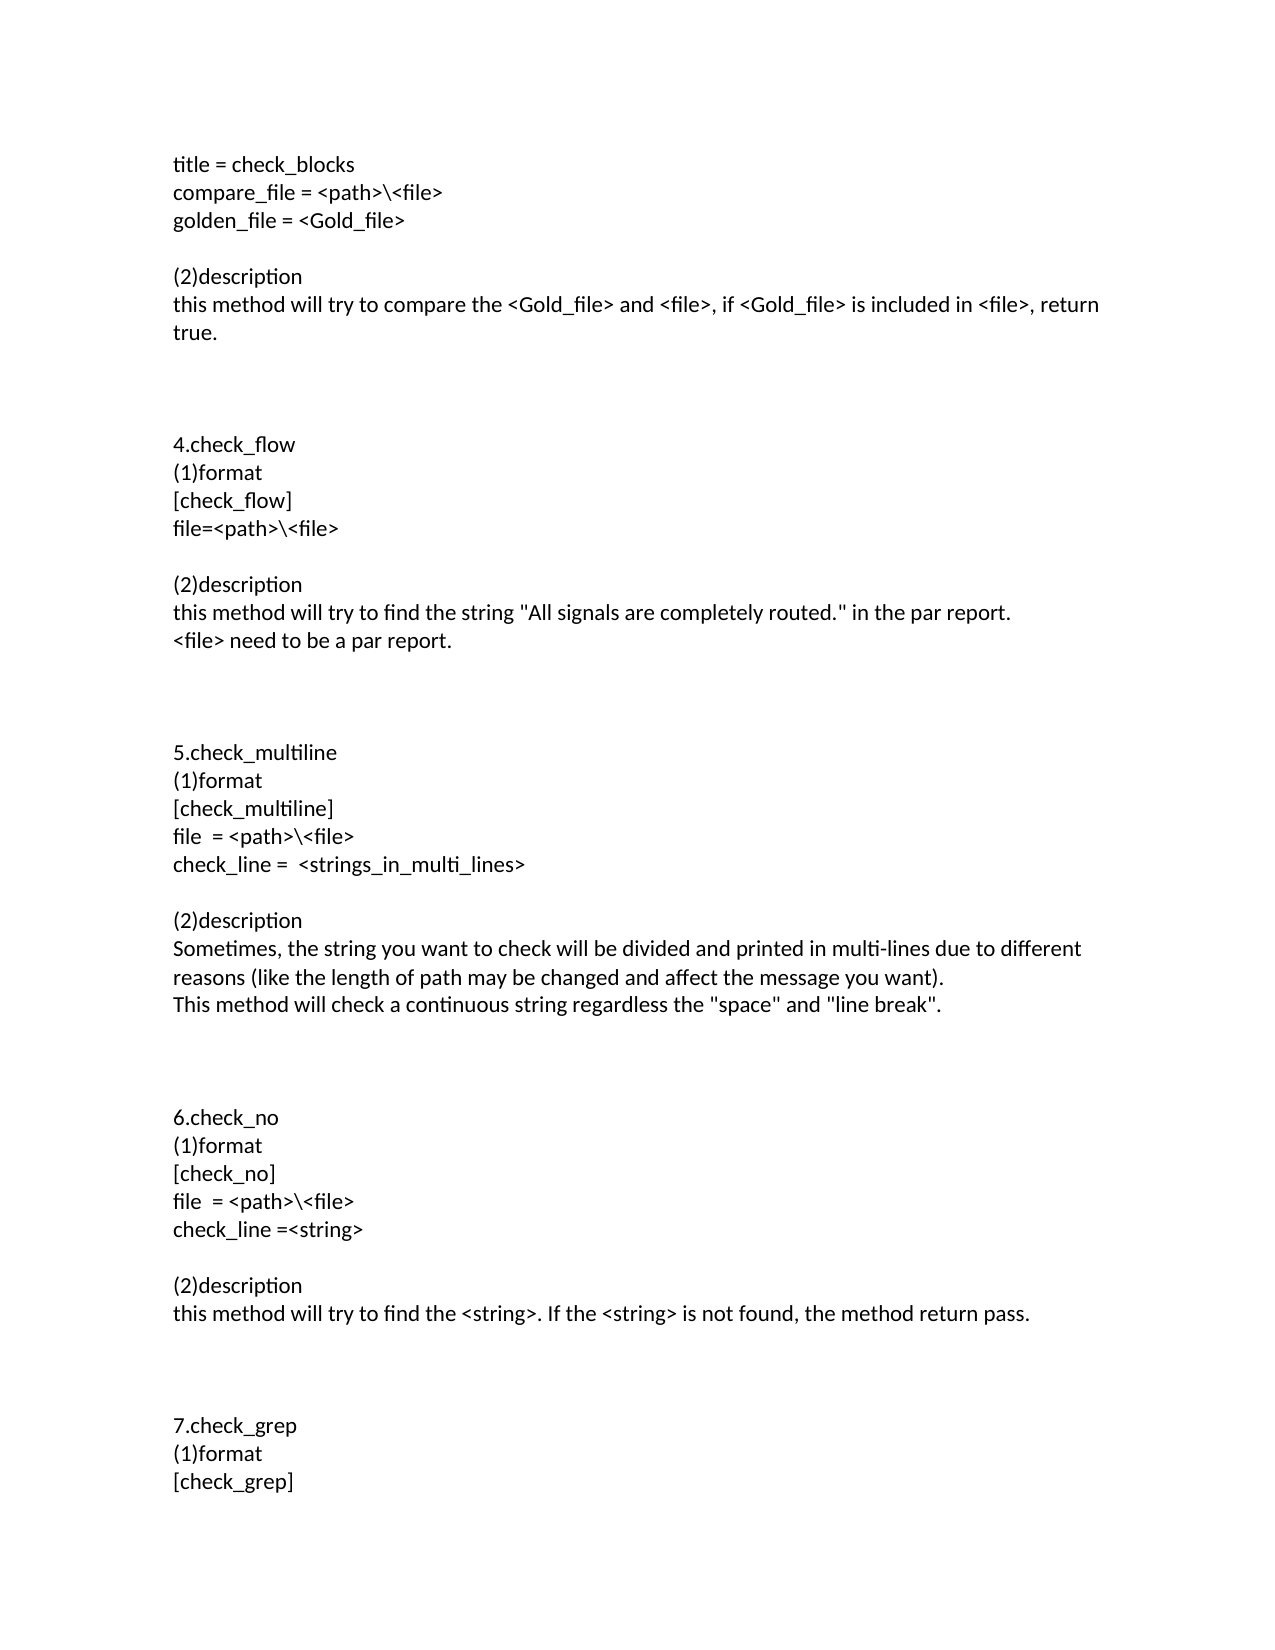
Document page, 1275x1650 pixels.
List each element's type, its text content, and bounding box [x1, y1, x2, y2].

text [check_multiline] [173, 794, 1125, 822]
text This method will check a continuous string regardless the "space" and "line break". [173, 991, 1125, 1019]
text compare_file = <path>\<file> [173, 178, 1125, 206]
text <file> need to be a par report. [173, 626, 1125, 654]
text (1)format [173, 1131, 1125, 1159]
text golden_file = <Gold_file> [173, 206, 1125, 234]
text [check_flow] [173, 486, 1125, 514]
text file = <path>\<file> [173, 822, 1125, 851]
text [check_grep] [173, 1467, 1125, 1495]
text this method will try to compare the <Gold_file> and <file>, if <Gold_file> is included in <file>, return true. [173, 290, 1125, 346]
text file=<path>\<file> [173, 514, 1125, 542]
text (2)description [173, 570, 1125, 598]
text this method will try to find the string "All signals are completely routed." in the par report. [173, 598, 1125, 626]
text title = check_blocks [173, 150, 1125, 178]
text Sometimes, the string you want to check will be divided and printed in multi-lines due to different reasons (like the length of path may be changed and affect the message you want). [173, 934, 1125, 991]
text (2)description [173, 262, 1125, 290]
text 4.check_flow [173, 430, 1125, 458]
text this method will try to find the <string>. If the <string> is not found, the method return pass. [173, 1299, 1125, 1327]
text file = <path>\<file> [173, 1187, 1125, 1215]
text [check_no] [173, 1159, 1125, 1187]
text (1)format [173, 458, 1125, 486]
text (1)format [173, 766, 1125, 794]
text (1)format [173, 1439, 1125, 1467]
text 5.check_multiline [173, 738, 1125, 766]
text 7.check_grep [173, 1411, 1125, 1439]
text (2)description [173, 907, 1125, 934]
text (2)description [173, 1271, 1125, 1299]
text 6.check_no [173, 1103, 1125, 1131]
text check_line =<string> [173, 1215, 1125, 1243]
text check_line = <strings_in_multi_lines> [173, 851, 1125, 878]
